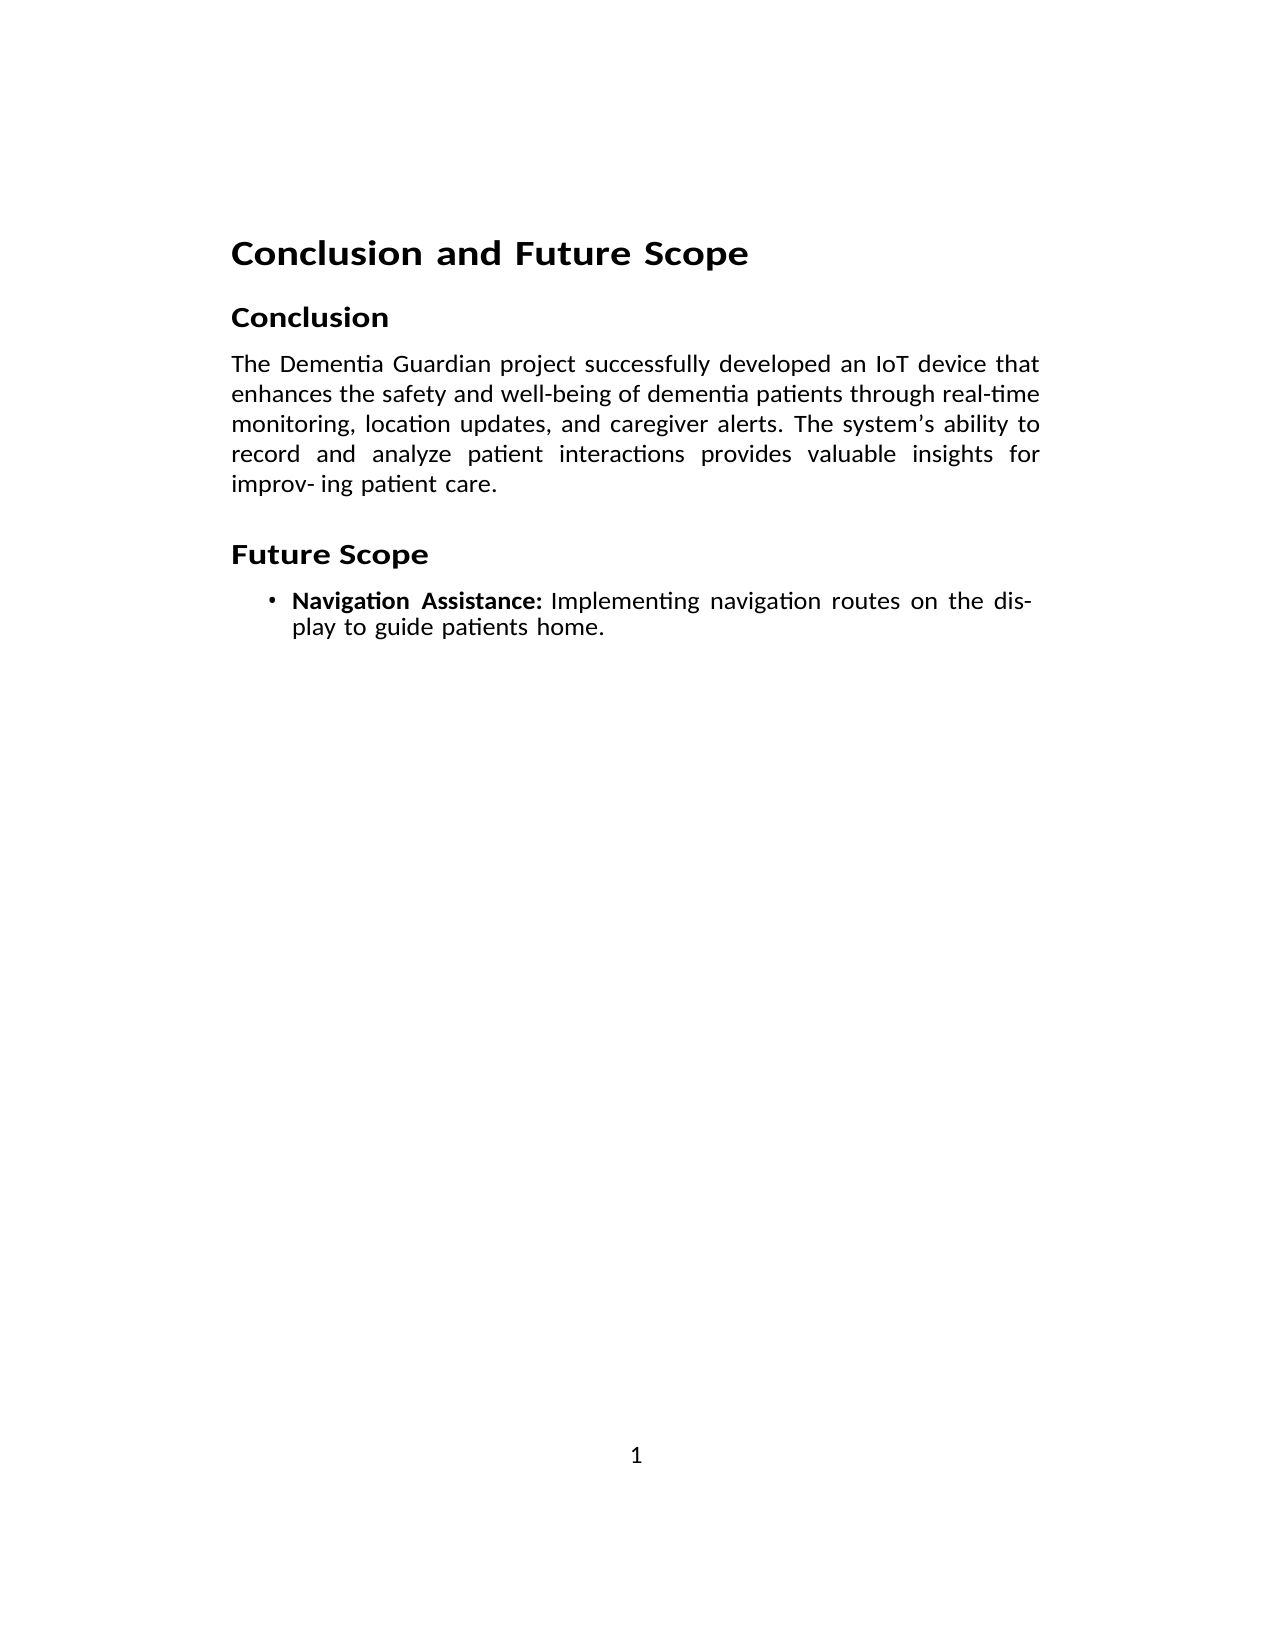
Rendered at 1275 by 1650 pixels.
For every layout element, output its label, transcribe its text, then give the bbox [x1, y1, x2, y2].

list Navigation Assistance: Implementing navigation routes on the dis- play to guide patients home. [267, 587, 1041, 642]
subtitle Conclusion [231, 299, 1148, 334]
subtitle Conclusion and Future Scope [231, 231, 1148, 274]
subtitle Future Scope [231, 536, 1148, 572]
text The Dementia Guardian project successfully developed an IoT device that enhances the safety and well-being of dementia patients through real-time monitoring, location updates, and caregiver alerts. The system’s ability to record and analyze patient interactions provides valuable insights for improv- ing patient care. [231, 349, 1041, 499]
